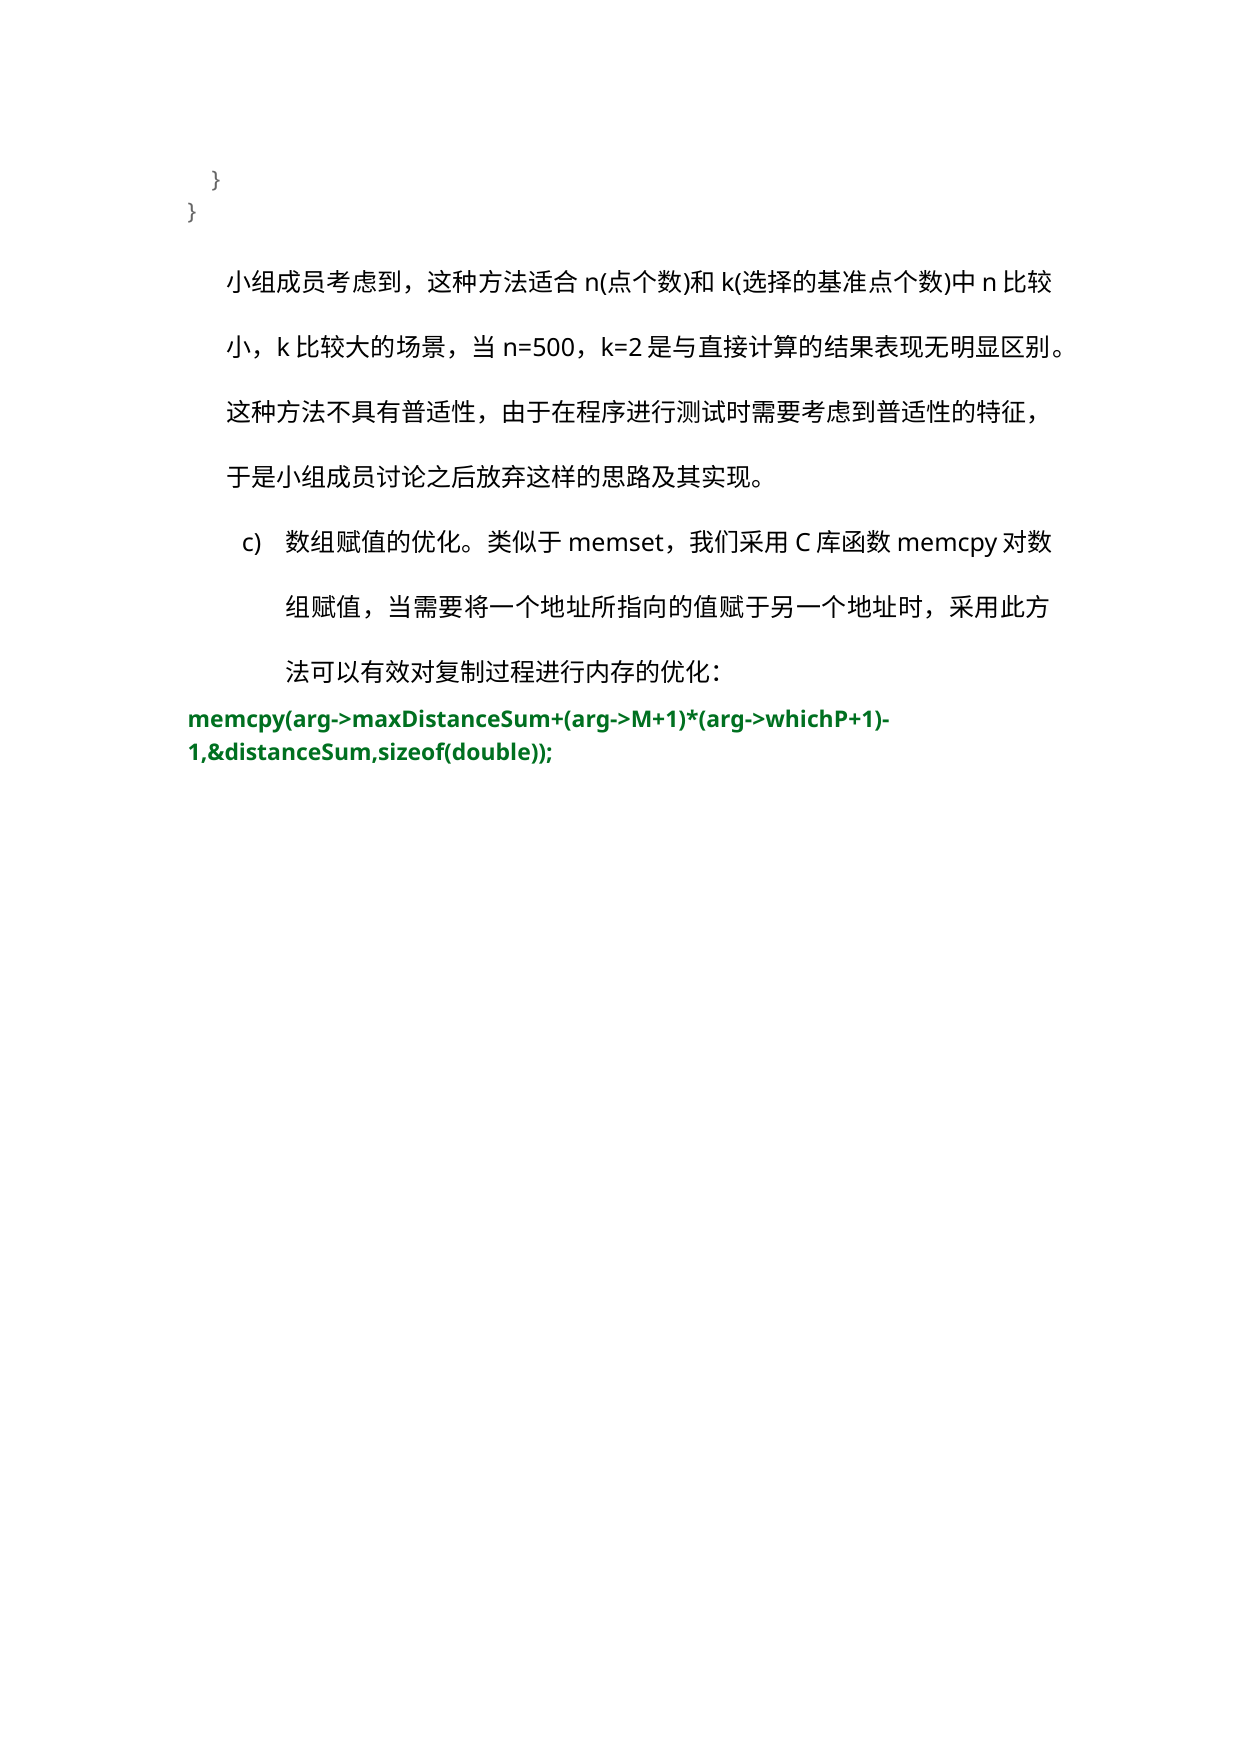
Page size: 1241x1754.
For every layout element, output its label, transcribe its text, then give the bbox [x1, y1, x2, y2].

text 小组成员考虑到，这种方法适合n(点个数)和k(选择的基准点个数)中n比较小，k比较大的场景，当n=500，k=2是与直接计算的结果表现无明显区别。这种方法不具有普适性，由于在程序进行测试时需要考虑到普适性的特征，于是小组成员讨论之后放弃这样的思路及其实现。 [226, 248, 1053, 508]
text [187, 162, 1053, 227]
text memcpy(arg->maxDistanceSum+(arg->M+1)*(arg->whichP+1)-1,&distanceSum,sizeof(double)); [187, 703, 1053, 768]
list 数组赋值的优化。类似于memset，我们采用C库函数memcpy对数组赋值，当需要将一个地址所指向的值赋于另一个地址时，采用此方法可以有效对复制过程进行内存的优化： [242, 508, 1053, 703]
